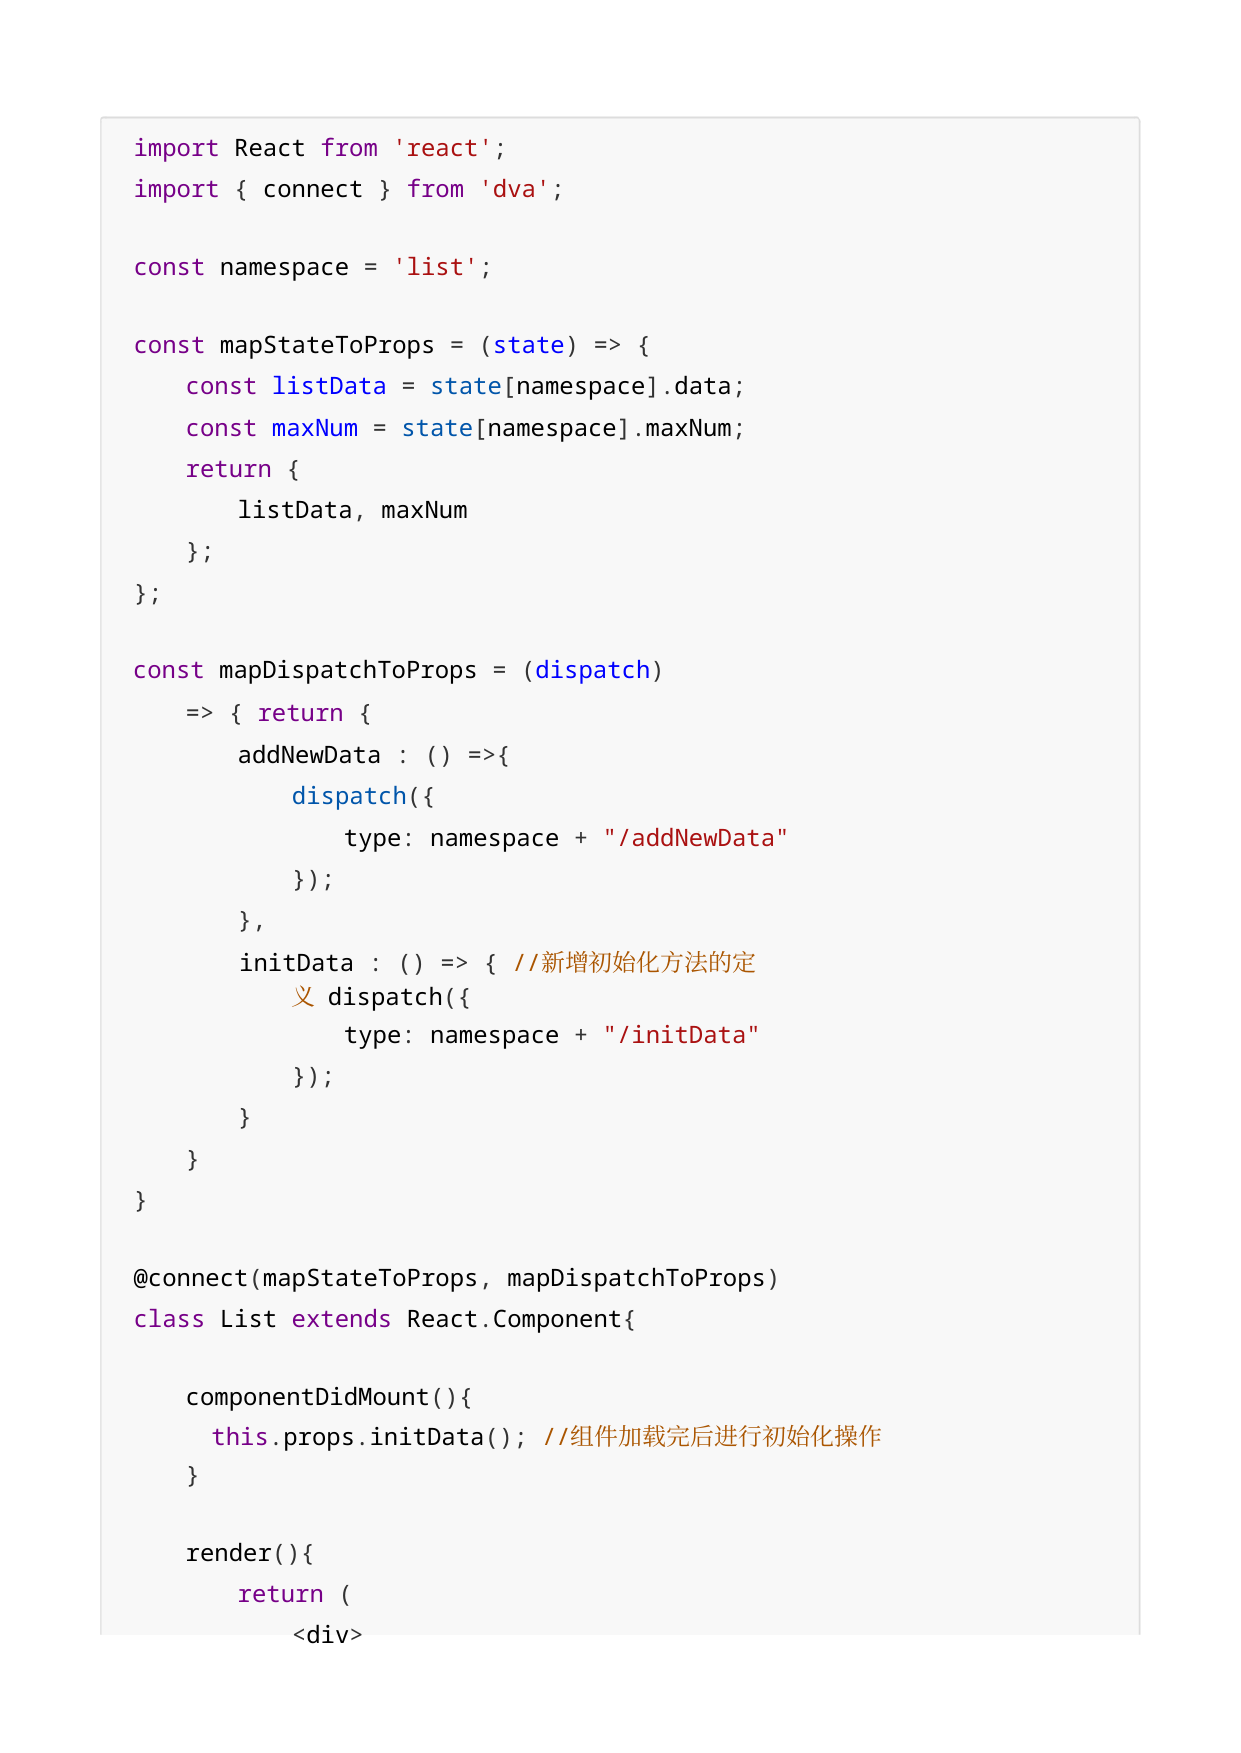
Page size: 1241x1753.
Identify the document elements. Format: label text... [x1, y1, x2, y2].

text addNewData : () =>{ [237, 738, 1090, 770]
text }); [292, 862, 1090, 894]
text initData : () => { //新增初始化方法的定义 dispatch({ [239, 944, 757, 1012]
text type: namespace + "/addNewData" [344, 820, 1090, 853]
text listData, maxNum [237, 493, 1090, 525]
text dispatch({ [292, 779, 1090, 812]
text const maxNum = state[namespace].maxNum; [185, 410, 1090, 443]
text const mapStateToProps = (state) => { [133, 328, 1090, 360]
text class List extends React.Component{ [133, 1302, 1090, 1334]
text import React from 'react'; [133, 131, 1090, 163]
text @connect(mapStateToProps, mapDispatchToProps) [133, 1261, 1090, 1293]
text const listData = state[namespace].data; [185, 369, 1090, 402]
text this.props.initData(); //组件加载完后进行初始化操作 [133, 1421, 882, 1451]
text } [133, 1183, 1090, 1215]
text import { connect } from 'dva'; [133, 172, 1090, 204]
text type: namespace + "/initData" [344, 1018, 1090, 1050]
text } [185, 1458, 1090, 1490]
text return { [185, 452, 1090, 484]
text } [185, 1141, 1090, 1174]
text }); [292, 1059, 1090, 1092]
picture [97, 116, 1142, 1635]
text componentDidMount(){ [185, 1380, 1090, 1412]
text }, [237, 903, 1090, 935]
text return ( [237, 1577, 1090, 1609]
text } [237, 1100, 1090, 1133]
text <div> [292, 1618, 1090, 1651]
text const mapDispatchToProps = (dispatch) => { return { [133, 653, 688, 728]
text render(){ [185, 1536, 1090, 1568]
text }; [185, 534, 1090, 567]
text }; [133, 575, 1090, 608]
text const namespace = 'list'; [133, 250, 1090, 282]
